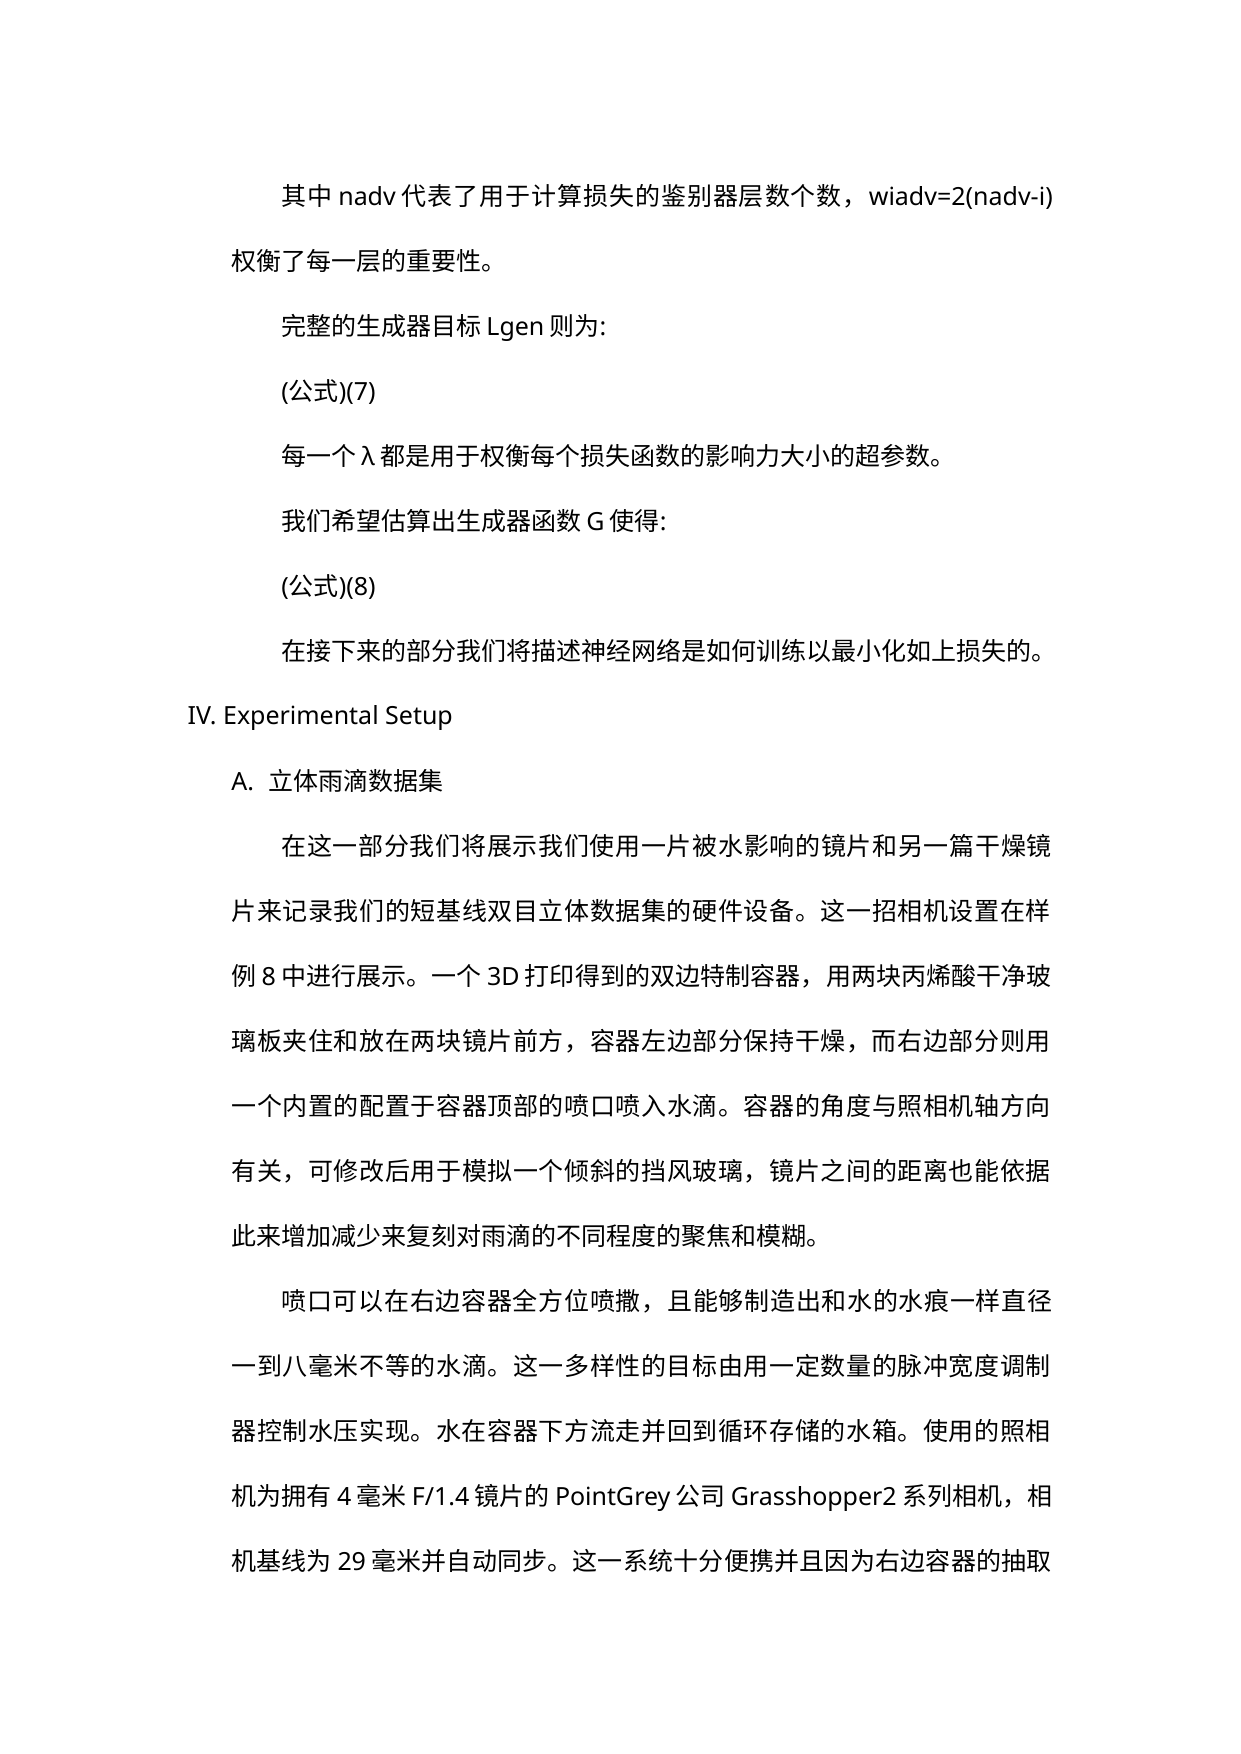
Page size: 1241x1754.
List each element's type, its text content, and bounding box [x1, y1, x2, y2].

text 其中nadv代表了用于计算损失的鉴别器层数个数，wiadv=2(nadv-i)权衡了每一层的重要性。 [231, 162, 1053, 292]
text IV. Experimental Setup [187, 682, 1053, 747]
text 每一个λ都是用于权衡每个损失函数的影响力大小的超参数。 [231, 422, 1053, 487]
text (公式)(8) [231, 552, 1053, 617]
text 在这一部分我们将展示我们使用一片被水影响的镜片和另一篇干燥镜片来记录我们的短基线双目立体数据集的硬件设备。这一招相机设置在样例8中进行展示。一个3D打印得到的双边特制容器，用两块丙烯酸干净玻璃板夹住和放在两块镜片前方，容器左边部分保持干燥，而右边部分则用一个内置的配置于容器顶部的喷口喷入水滴。容器的角度与照相机轴方向有关，可修改后用于模拟一个倾斜的挡风玻璃，镜片之间的距离也能依据此来增加减少来复刻对雨滴的不同程度的聚焦和模糊。 [231, 812, 1053, 1267]
text 我们希望估算出生成器函数G使得: [231, 487, 1053, 552]
text (公式)(7) [231, 357, 1053, 422]
text 完整的生成器目标Lgen则为: [231, 292, 1053, 357]
list 立体雨滴数据集 [231, 747, 1053, 812]
text 在接下来的部分我们将描述神经网络是如何训练以最小化如上损失的。 [231, 617, 1053, 682]
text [231, 1267, 1053, 1592]
